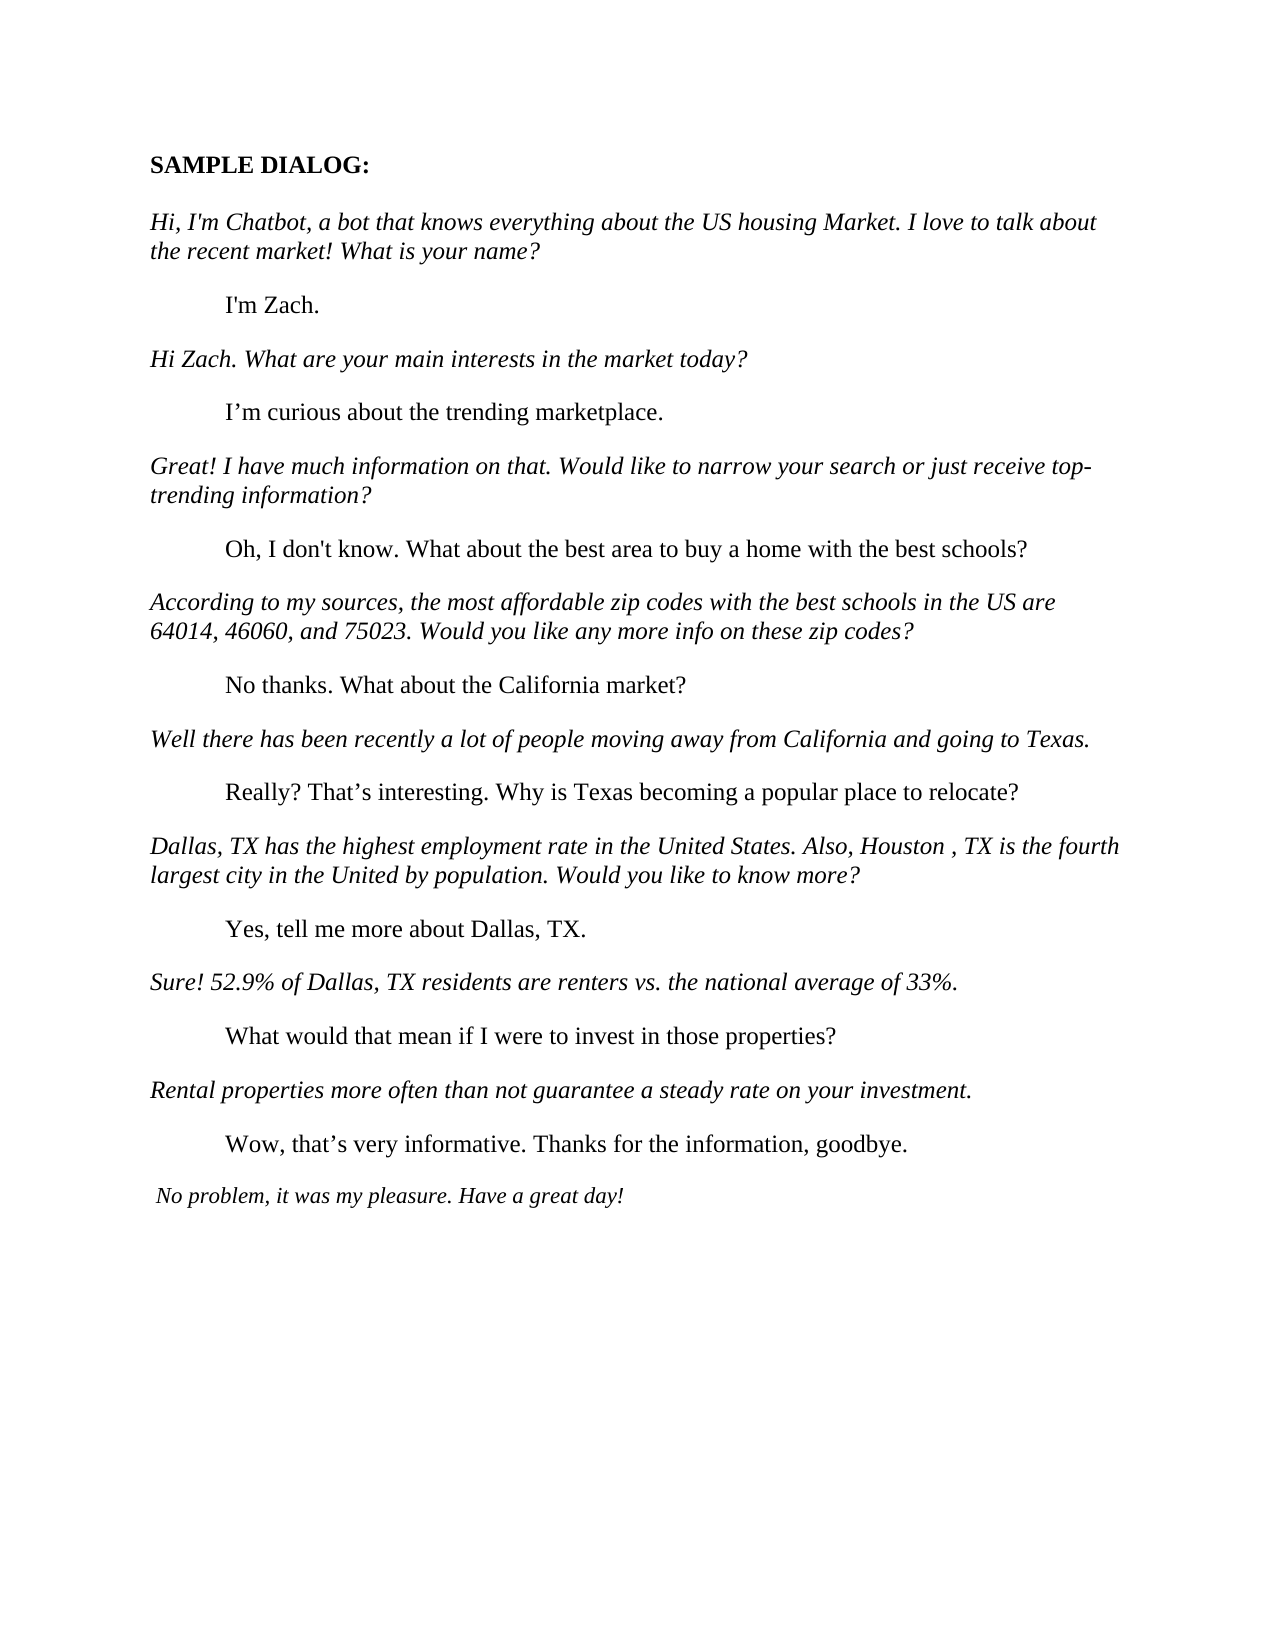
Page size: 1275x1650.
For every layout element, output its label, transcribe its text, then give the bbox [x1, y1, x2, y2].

text SAMPLE DIALOG: [150, 150, 1125, 179]
text Yes, tell me more about Dallas, TX. [150, 914, 1125, 942]
text Hi, I'm Chatbot, a bot that knows everything about the US housing Market. I love to talk about the recent market! What is your name? [150, 207, 1125, 265]
text Hi Zach. What are your main interests in the market today? [150, 344, 1125, 372]
text Sure! 52.9% of Dallas, TX residents are renters vs. the national average of 33%. [150, 967, 1125, 996]
text Great! I have much information on that. Would like to narrow your search or just receive top-trending information? [150, 451, 1125, 509]
text Well there has been recently a lot of people moving away from California and going to Texas. [150, 724, 1125, 752]
text No problem, it was my pleasure. Have a great day! [150, 1182, 1125, 1209]
text No thanks. What about the California market? [150, 670, 1125, 699]
text Rental properties more often than not guarantee a steady rate on your investment. [150, 1075, 1125, 1104]
text I’m curious about the trending marketplace. [150, 397, 1125, 426]
text What would that mean if I were to invest in those properties? [150, 1021, 1125, 1050]
text I'm Zach. [150, 290, 1125, 319]
text According to my sources, the most affordable zip codes with the best schools in the US are 64014, 46060, and 75023. Would you like any more info on these zip codes? [150, 587, 1125, 645]
text Dallas, TX has the highest employment rate in the United States. Also, Houston , TX is the fourth largest city in the United by population. Would you like to know more? [150, 831, 1125, 889]
text Really? That’s interesting. Why is Texas becoming a popular place to relocate? [150, 777, 1125, 806]
text Wow, that’s very informative. Thanks for the information, goodbye. [150, 1129, 1125, 1157]
text Oh, I don't know. What about the best area to buy a home with the best schools? [150, 534, 1125, 562]
